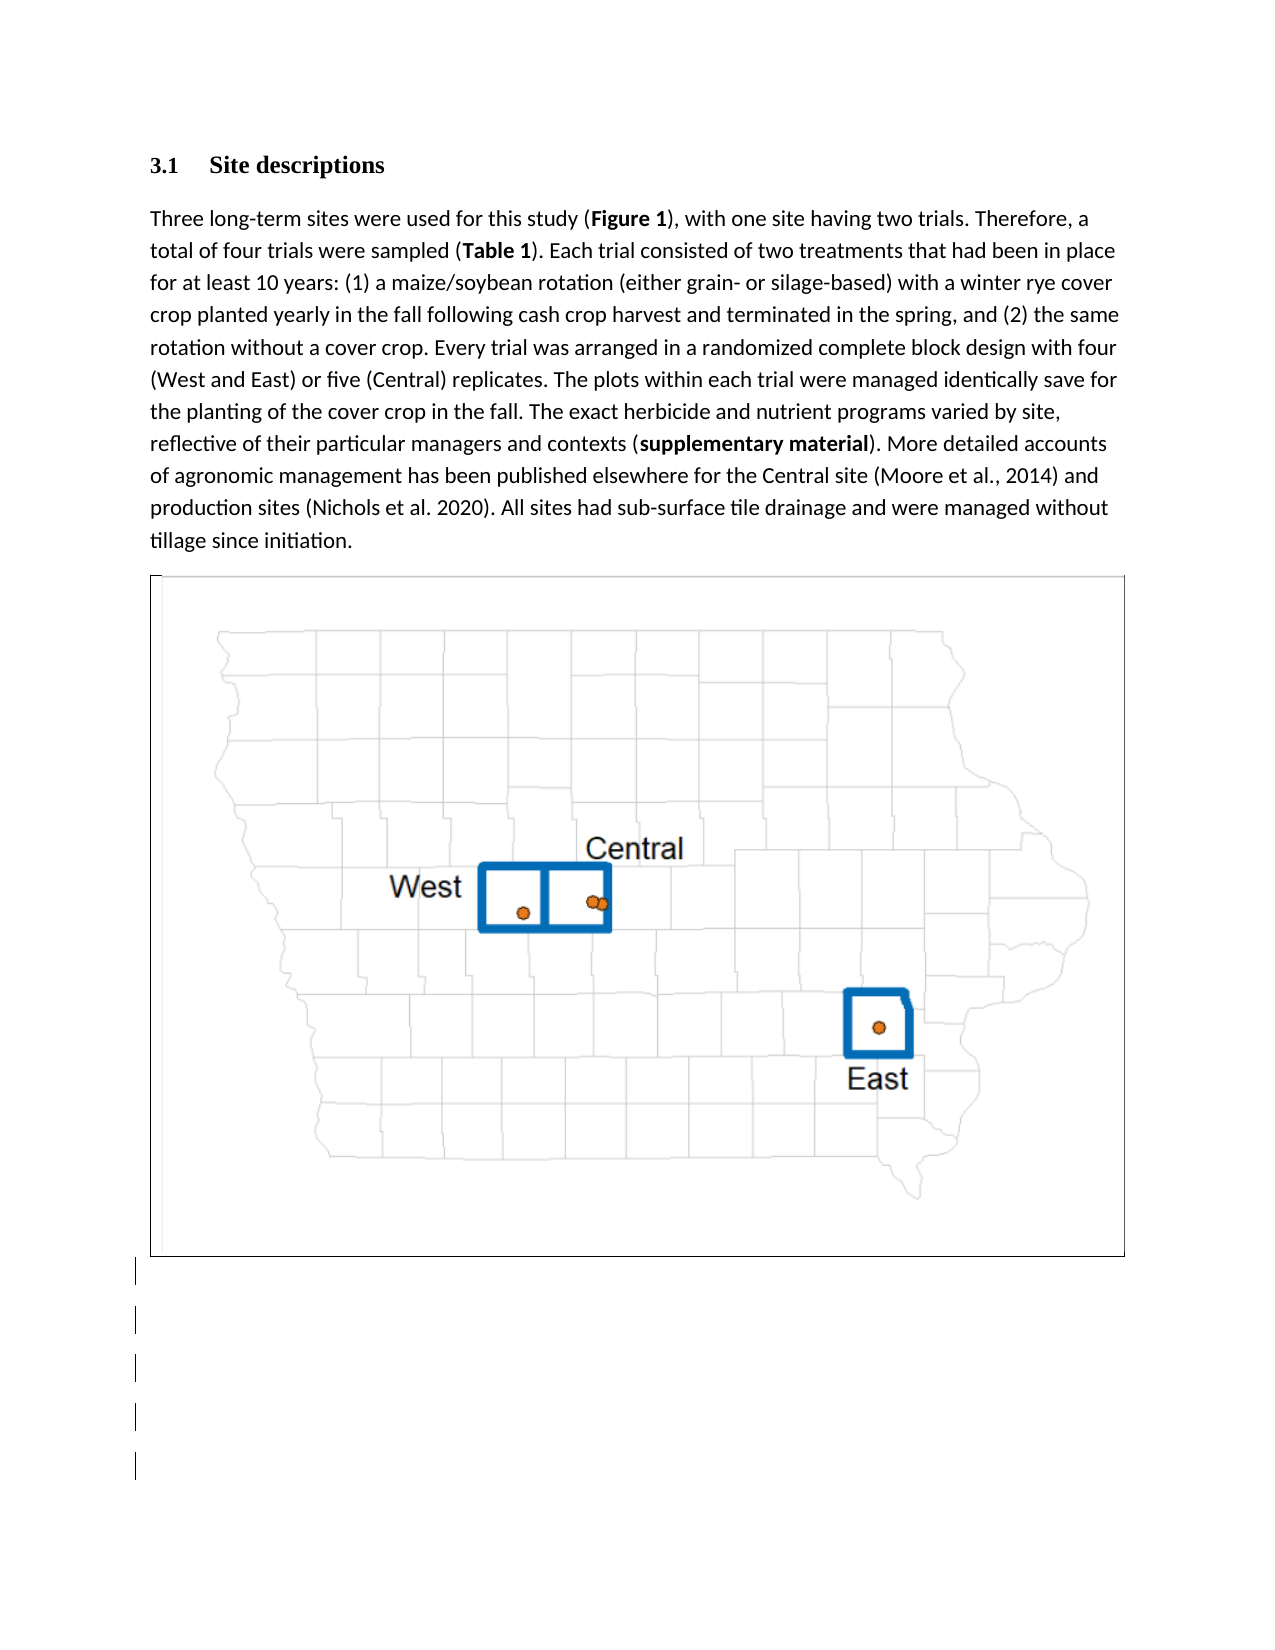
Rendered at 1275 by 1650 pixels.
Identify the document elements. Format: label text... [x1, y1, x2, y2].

text Three long-term sites were used for this study (Figure 1), with one site having two trials. Therefore, a total of four trials were sampled (Table 1). Each trial consisted of two treatments that had been in place for at least 10 years: (1) a maize/soybean rotation (either grain- or silage-based) with a winter rye cover crop planted yearly in the fall following cash crop harvest and terminated in the spring, and (2) the same rotation without a cover crop. Every trial was arranged in a randomized complete block design with four (West and East) or five (Central) replicates. The plots within each trial were managed identically save for the planting of the cover crop in the fall. The exact herbicide and nutrient programs varied by site, reflective of their particular managers and contexts (supplementary material). More detailed accounts of agronomic management has been published elsewhere for the Central site (Moore et al., 2014) and production sites (Nichols et al. 2020). All sites had sub-surface tile drainage and were managed without tillage since initiation. [150, 204, 1125, 554]
picture [161, 575, 1125, 1252]
table_header [151, 576, 1124, 1256]
subtitle Site descriptions [150, 150, 1125, 179]
